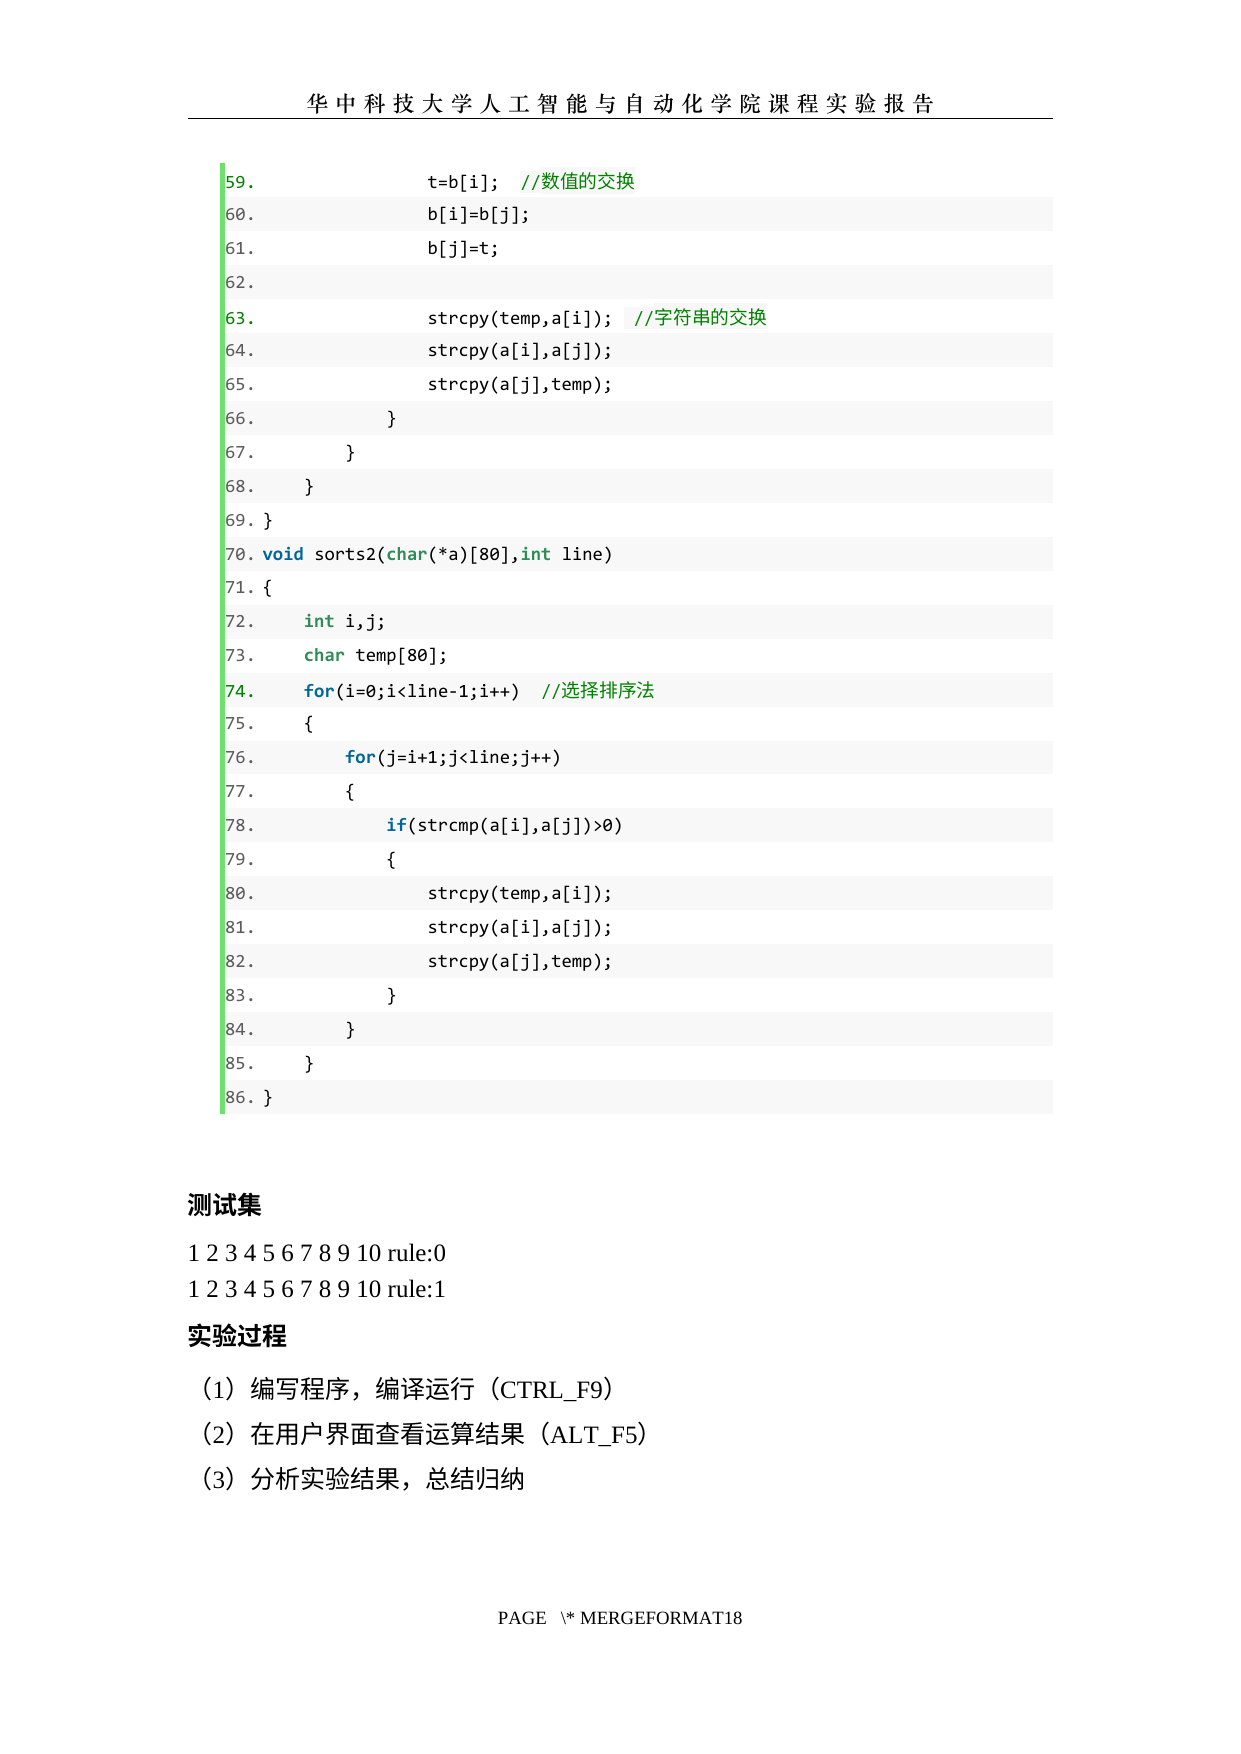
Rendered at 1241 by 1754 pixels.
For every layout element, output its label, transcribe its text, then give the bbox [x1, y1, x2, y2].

text 1 2 3 4 5 6 7 8 9 10 rule:1 [187, 1274, 1053, 1303]
list } [225, 401, 1053, 435]
list strcpy(a[j],temp); [225, 367, 1053, 401]
list { [225, 842, 1053, 876]
list int i,j; [225, 605, 1053, 639]
list strcpy(a[i],a[j]); [225, 333, 1053, 367]
list b[i]=b[j]; [225, 197, 1053, 231]
text （3）分析实验结果，总结归纳 [187, 1460, 1053, 1496]
list strcpy(temp,a[i]); //字符串的交换 [225, 299, 1053, 333]
list } [225, 1012, 1053, 1046]
list strcpy(a[i],a[j]); [225, 910, 1053, 944]
text （1）编写程序，编译运行（CTRL_F9） [187, 1369, 1053, 1406]
list { [225, 707, 1053, 741]
list } [225, 978, 1053, 1012]
list for(j=i+1;j<line;j++) [225, 741, 1053, 774]
list } [225, 1080, 1053, 1114]
list } [225, 503, 1053, 537]
list strcpy(temp,a[i]); [225, 876, 1053, 910]
list b[j]=t; [225, 231, 1053, 265]
list { [225, 774, 1053, 808]
list } [225, 435, 1053, 469]
list if(strcmp(a[i],a[j])>0) [225, 808, 1053, 842]
subtitle 测试集 [187, 1185, 1053, 1222]
list for(i=0;i<line-1;i++) //选择排序法 [225, 673, 1053, 707]
list } [225, 1046, 1053, 1080]
list strcpy(a[j],temp); [225, 944, 1053, 978]
list } [225, 469, 1053, 503]
text 1 2 3 4 5 6 7 8 9 10 rule:0 [187, 1238, 1053, 1267]
list char temp[80]; [225, 639, 1053, 673]
list void sorts2(char(*a)[80],int line) [225, 537, 1053, 571]
subtitle 实验过程 [187, 1316, 1053, 1353]
list t=b[i]; //数值的交换 [225, 163, 1053, 197]
list { [225, 571, 1053, 605]
text （2）在用户界面查看运算结果（ALT_F5） [187, 1415, 1053, 1451]
